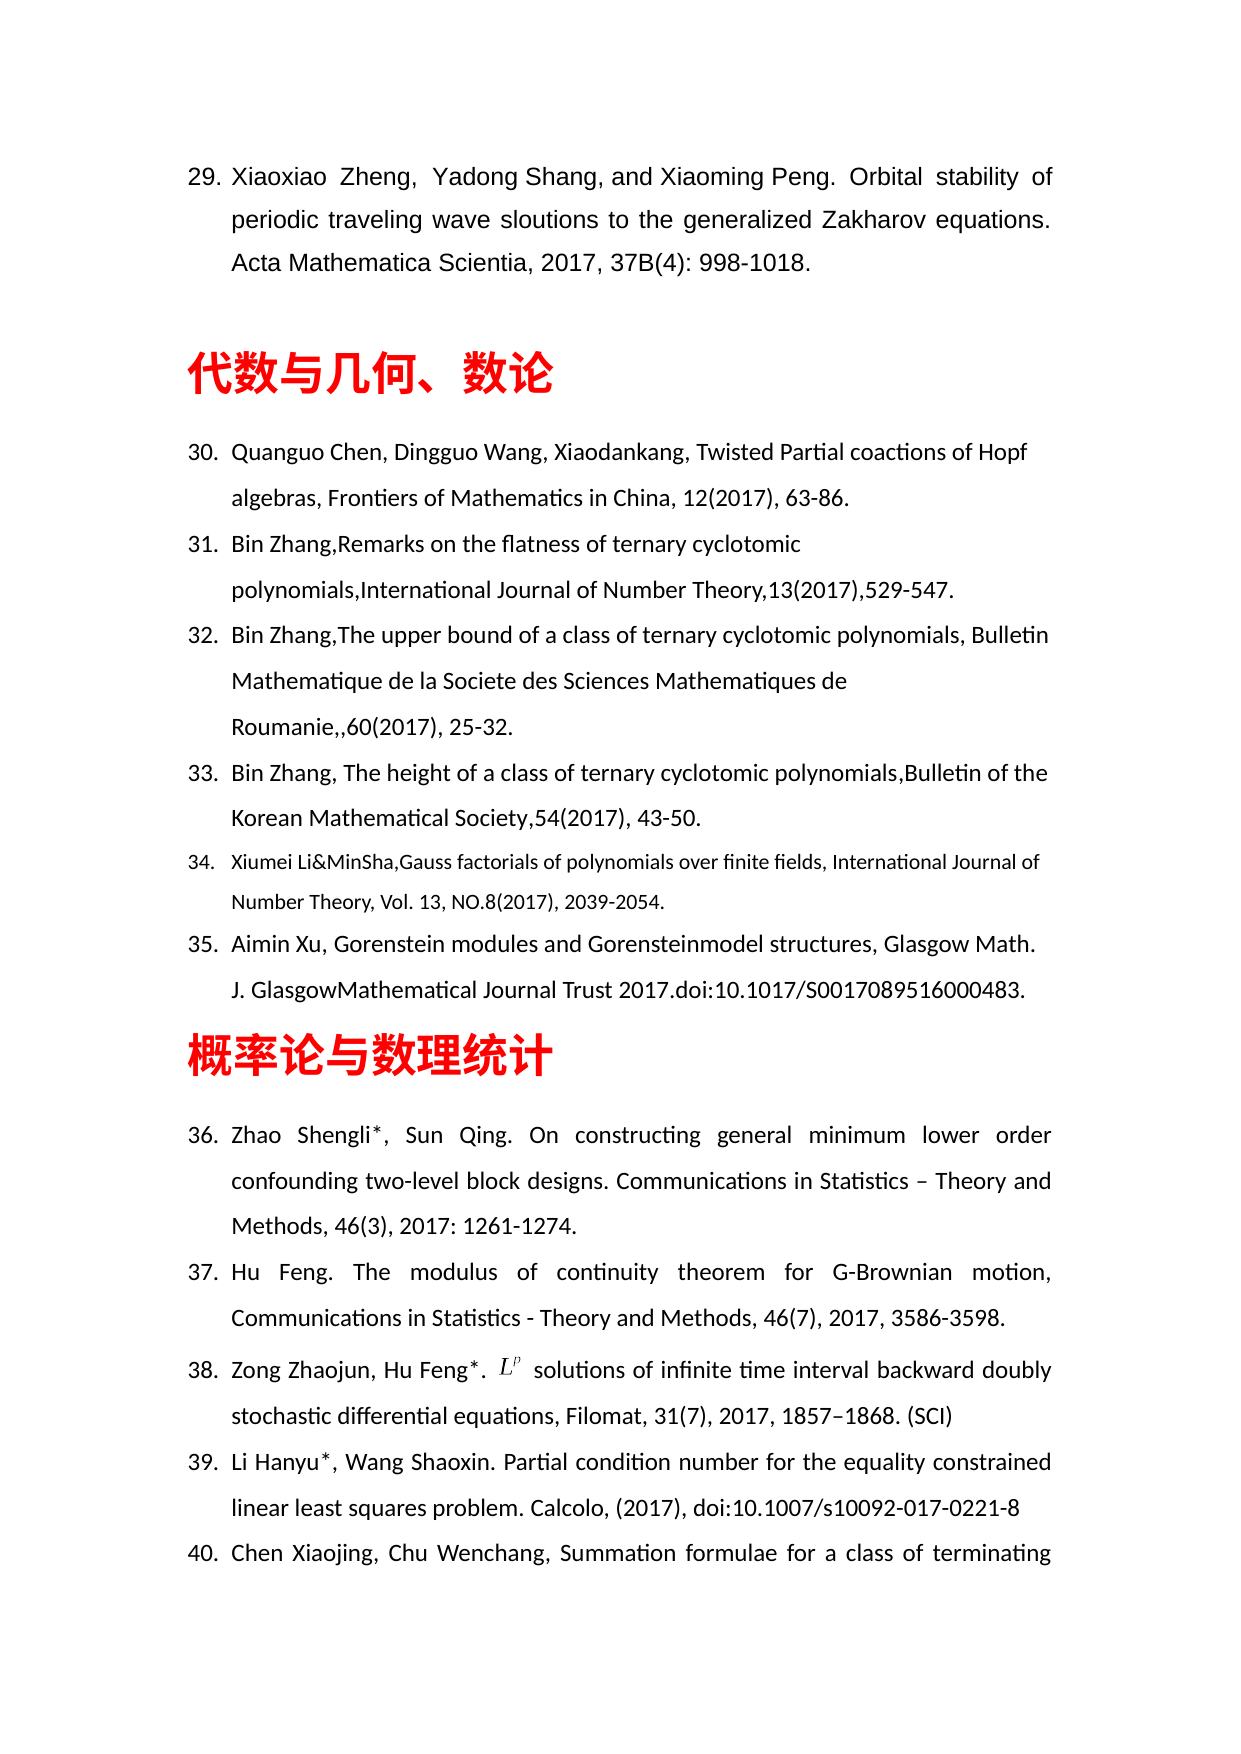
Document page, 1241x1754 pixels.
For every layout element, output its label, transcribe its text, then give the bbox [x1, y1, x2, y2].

list Hu Feng. The modulus of continuity theorem for G-Brownian motion, Communications in Statistics - Theory and Methods, 46(7), 2017, 3586-3598. [187, 1256, 1053, 1332]
list Li Hanyu*, Wang Shaoxin. Partial condition number for the equality constrained linear least squares problem. Calcolo, (2017), doi:10.1007/s10092-017-0221-8 [187, 1446, 1053, 1522]
list Zong Zhaojun, Hu Feng*. solutions of infinite time interval backward doubly stochastic differential equations, Filomat, 31(7), 2017, 1857–1868. (SCI) [187, 1348, 1053, 1431]
list Quanguo Chen, Dingguo Wang, Xiaodankang, Twisted Partial coactions of Hopf algebras, Frontiers of Mathematics in China, 12(2017), 63-86. [187, 437, 1053, 513]
list Bin Zhang, The height of a class of ternary cyclotomic polynomials,Bulletin of the Korean Mathematical Society,54(2017), 43-50. [187, 757, 1053, 833]
list Bin Zhang,Remarks on the flatness of ternary cyclotomic polynomials,International Journal of Number Theory,13(2017),529-547. [187, 528, 1053, 604]
list Zhao Shengli*, Sun Qing. On constructing general minimum lower order confounding two-level block designs. Communications in Statistics – Theory and Methods, 46(3), 2017: 1261-1274. [187, 1119, 1053, 1241]
list Xiaoxiao Zheng, Yadong Shang, and Xiaoming Peng. Orbital stability of periodic traveling wave sloutions to the generalized Zakharov equations. Acta Mathematica Scientia, 2017, 37B(4): 998-1018. [187, 162, 1053, 277]
text 代数与几何、数论 [187, 337, 1053, 403]
text 概率论与数理统计 [187, 1019, 1053, 1086]
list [187, 1538, 1053, 1568]
list Bin Zhang,The upper bound of a class of ternary cyclotomic polynomials, Bulletin Mathematique de la Societe des Sciences Mathematiques de Roumanie,,60(2017), 25-32. [187, 619, 1053, 741]
list Aimin Xu, Gorenstein modules and Gorensteinmodel structures, Glasgow Math. J. GlasgowMathematical Journal Trust 2017.doi:10.1017/S0017089516000483. [187, 928, 1053, 1004]
list Xiumei Li&MinSha,Gauss factorials of polynomials over finite fields, International Journal of Number Theory, Vol. 13, NO.8(2017), 2039-2054. [187, 848, 1053, 915]
